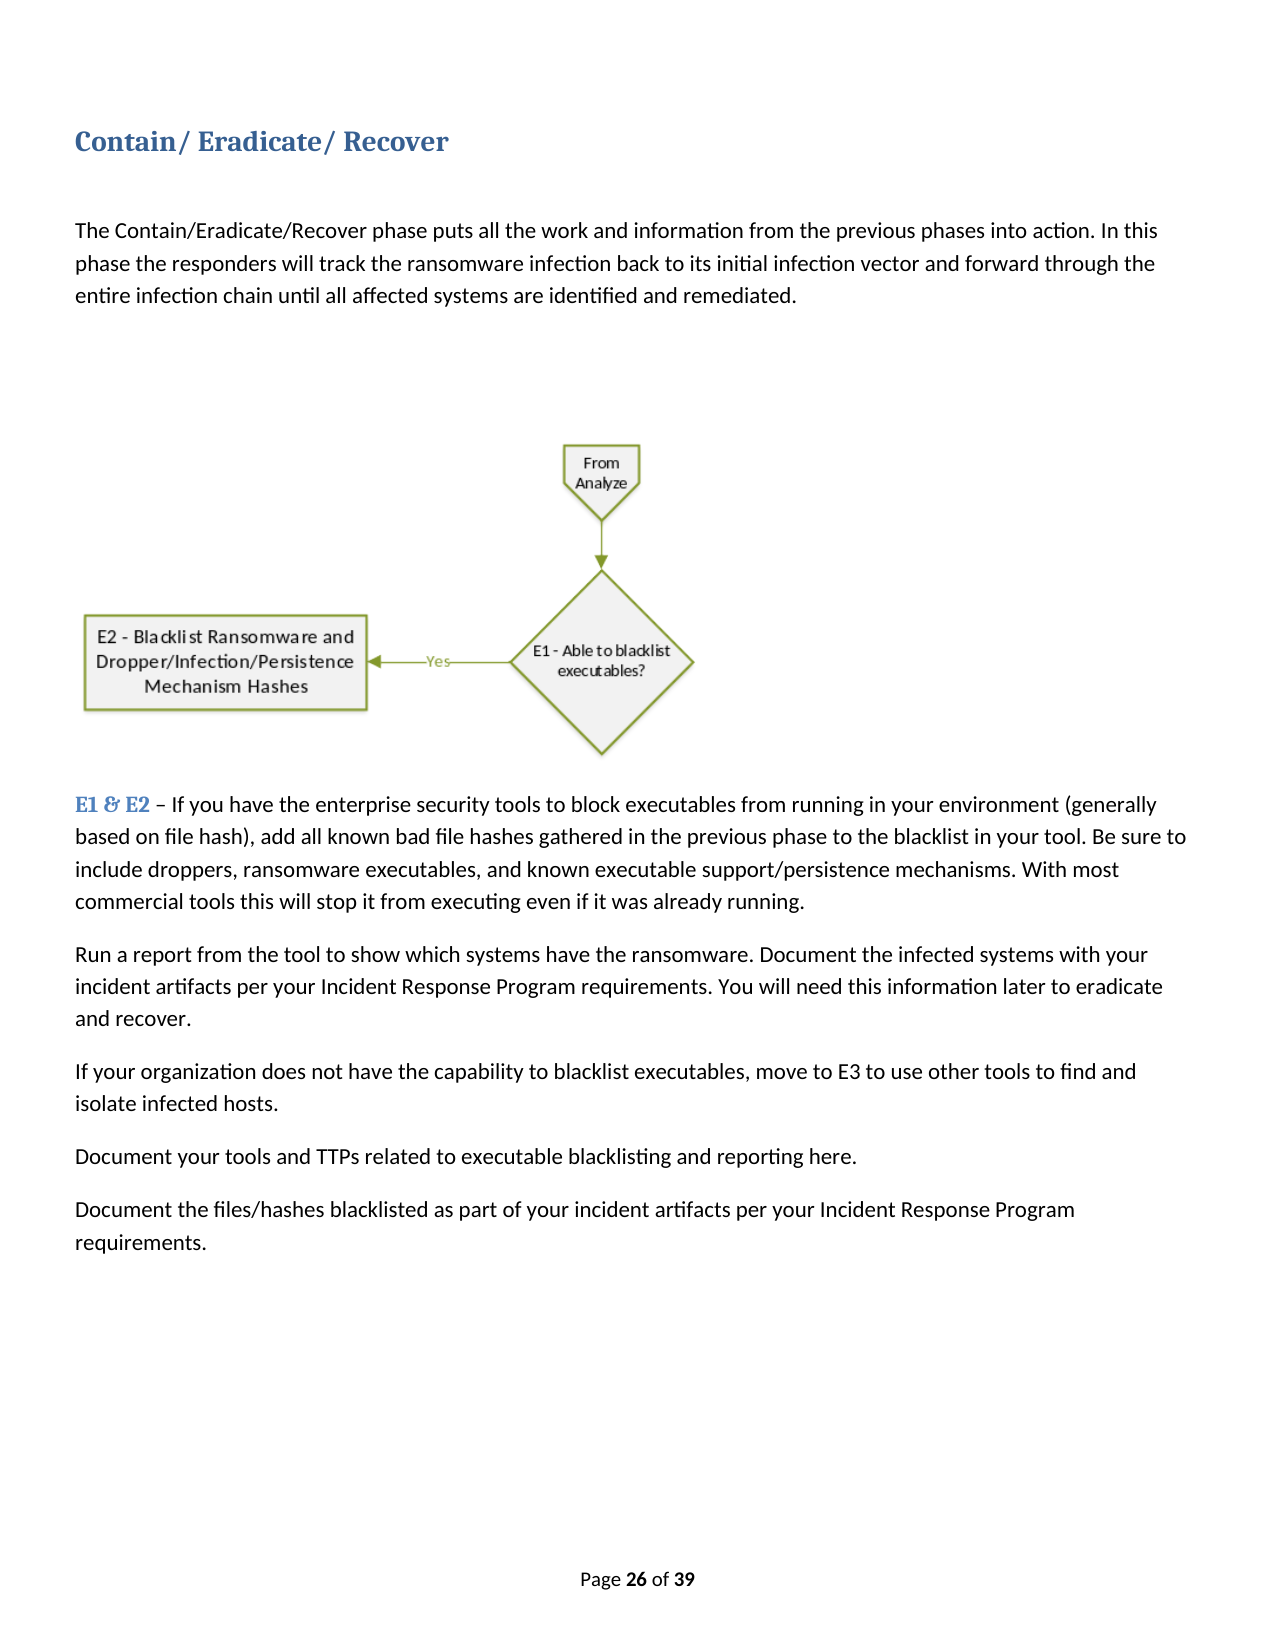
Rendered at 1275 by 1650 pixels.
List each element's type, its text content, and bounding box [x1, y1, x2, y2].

text Run a report from the tool to show which systems have the ransomware. Document the infected systems with your incident artifacts per your Incident Response Program requirements. You will need this information later to eradicate and recover. [75, 940, 1200, 1032]
text Document your tools and TTPs related to executable blacklisting and reporting here. [75, 1142, 1200, 1171]
text The Contain/Eradicate/Recover phase puts all the work and information from the previous phases into action. In this phase the responders will track the ransomware infection back to its initial infection vector and forward through the entire infection chain until all affected systems are identified and remediated. [75, 217, 1200, 309]
text If your organization does not have the capability to blacklist executables, move to E3 to use other tools to find and isolate infected hosts. [75, 1057, 1200, 1117]
text Document the files/hashes blacklisted as part of your incident artifacts per your Incident Response Program requirements. [75, 1196, 1200, 1256]
subtitle Contain/ Eradicate/ Recover [75, 125, 1200, 158]
text E1 & E2 – If you have the enterprise security tools to block executables from running in your environment (generally based on file hash), add all known bad file hashes gathered in the previous phase to the blacklist in your tool. Be sure to include droppers, ransomware executables, and known executable support/persistence mechanisms. With most commercial tools this will stop it from executing even if it was already running. [75, 790, 1200, 915]
